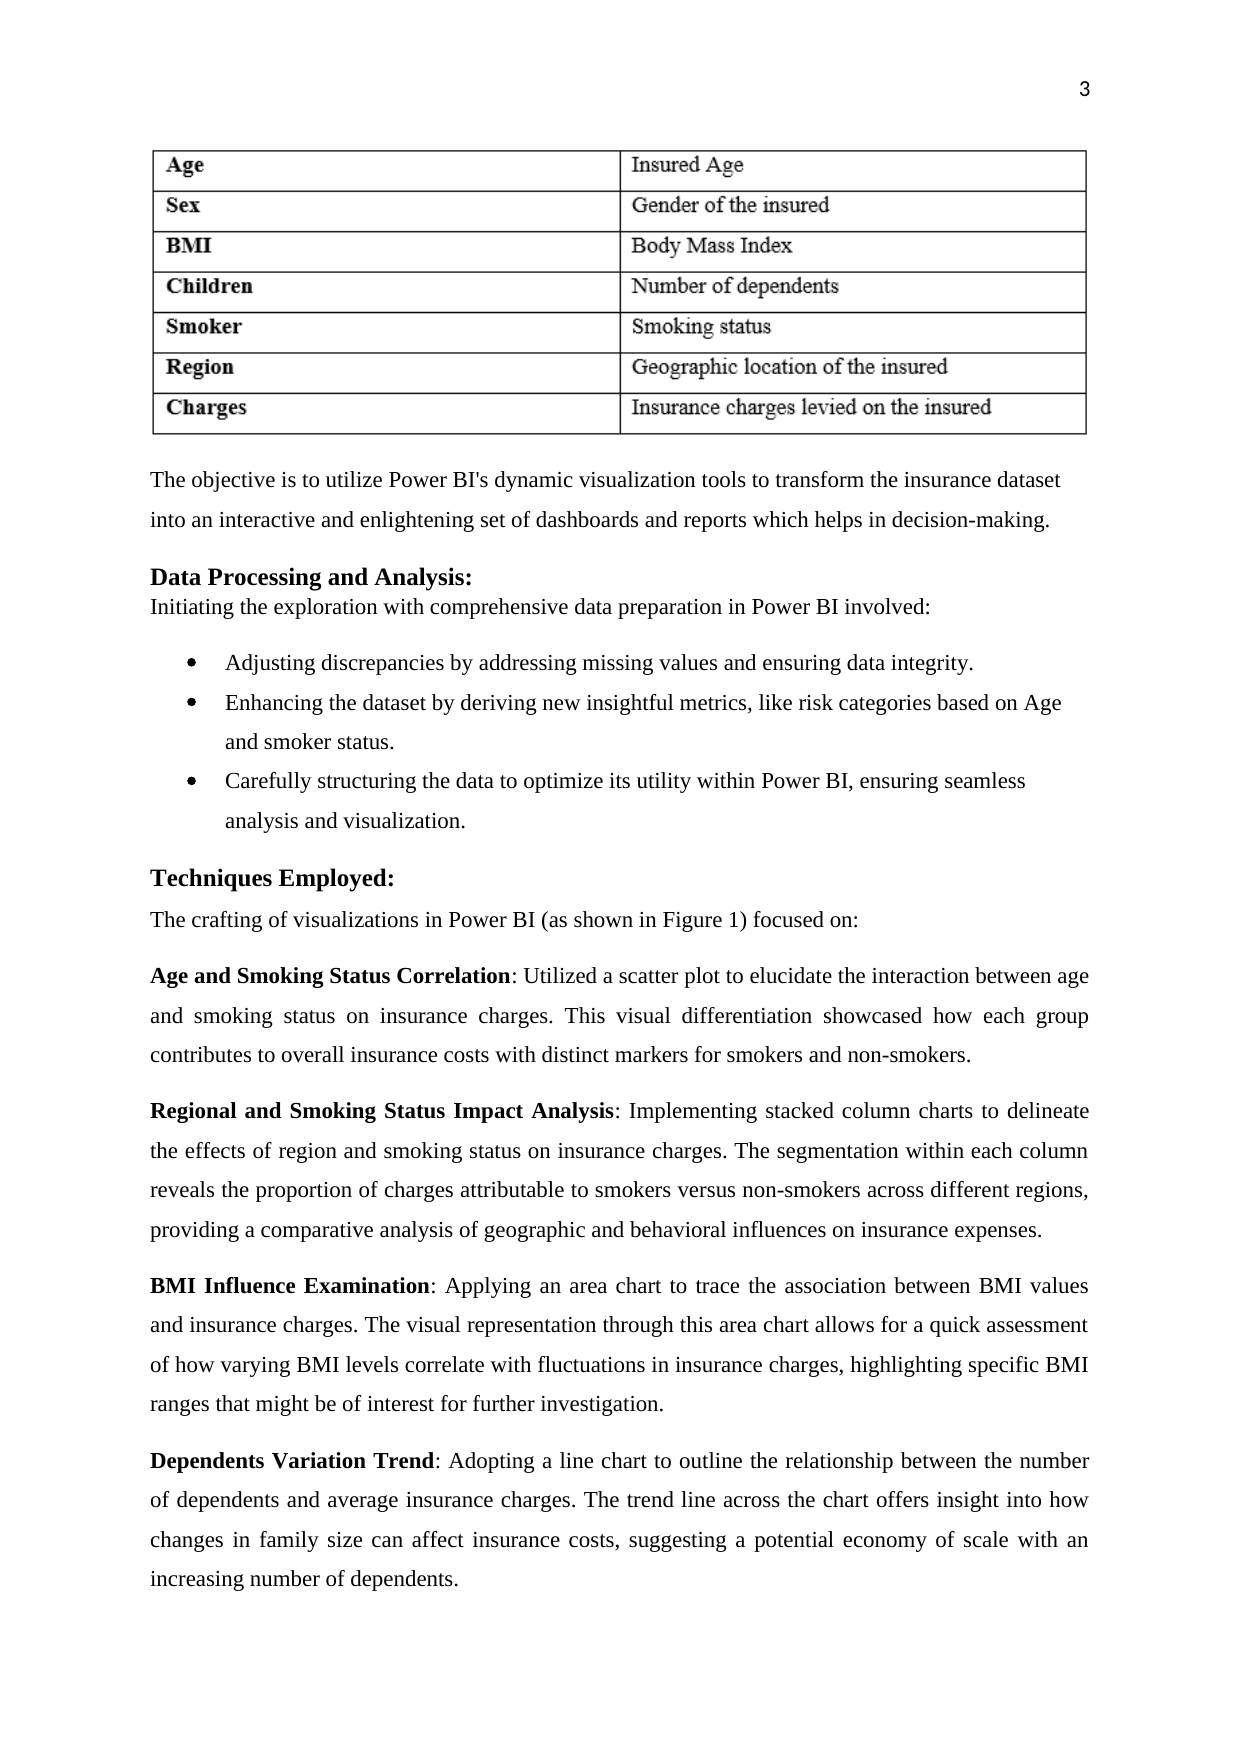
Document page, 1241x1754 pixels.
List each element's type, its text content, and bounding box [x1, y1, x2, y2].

picture [150, 150, 1091, 436]
text Initiating the exploration with comprehensive data preparation in Power BI involved: [150, 593, 1090, 619]
list Adjusting discrepancies by addressing missing values and ensuring data integrity. [187, 649, 1090, 675]
list Carefully structuring the data to optimize its utility within Power BI, ensuring seamless analysis and visualization. [187, 767, 1090, 833]
subtitle Techniques Employed: [150, 863, 1090, 892]
subtitle Data Processing and Analysis: [150, 562, 1090, 591]
text Regional and Smoking Status Impact Analysis: Implementing stacked column charts to delineate the effects of region and smoking status on insurance charges. The segmentation within each column reveals the proportion of charges attributable to smokers versus non-smokers across different regions, providing a comparative analysis of geographic and behavioral influences on insurance expenses. [150, 1097, 1090, 1242]
text The objective is to utilize Power BI's dynamic visualization tools to transform the insurance dataset into an interactive and enlightening set of dashboards and reports which helps in decision-making. [150, 466, 1090, 532]
list Enhancing the dataset by deriving new insightful metrics, like risk categories based on Age and smoker status. [187, 688, 1090, 754]
text The crafting of visualizations in Power BI (as shown in Figure 1) focused on: [150, 906, 1090, 933]
text Dependents Variation Trend: Adopting a line chart to outline the relationship between the number of dependents and average insurance charges. The trend line across the chart offers insight into how changes in family size can affect insurance costs, suggesting a potential economy of scale with an increasing number of dependents. [150, 1447, 1090, 1591]
text Age and Smoking Status Correlation: Utilized a scatter plot to elucidate the interaction between age and smoking status on insurance charges. This visual differentiation showcased how each group contributes to overall insurance costs with distinct markers for smokers and non-smokers. [150, 962, 1090, 1068]
text BMI Influence Examination: Applying an area chart to trace the association between BMI values and insurance charges. The visual representation through this area chart allows for a quick assessment of how varying BMI levels correlate with fluctuations in insurance charges, highlighting specific BMI ranges that might be of interest for further investigation. [150, 1272, 1090, 1417]
